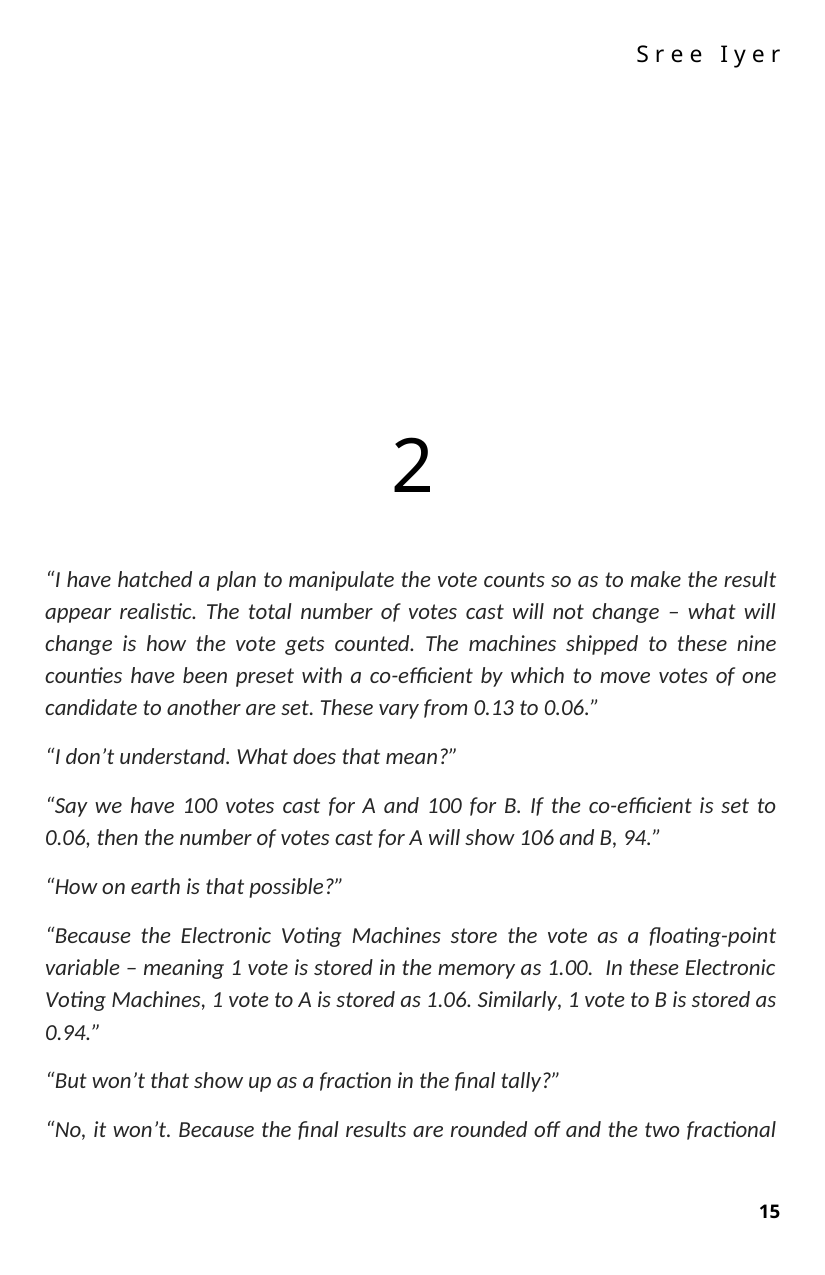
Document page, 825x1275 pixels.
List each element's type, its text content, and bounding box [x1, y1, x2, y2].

text “Because the Electronic Voting Machines store the vote as a floating-point variable – meaning 1 vote is stored in the memory as 1.00. In these Electronic Voting Machines, 1 vote to A is stored as 1.06. Similarly, 1 vote to B is stored as 0.94.” [45, 921, 780, 1046]
text “Say we have 100 votes cast for A and 100 for B. If the co-efficient is set to 0.06, then the number of votes cast for A will show 106 and B, 94.” [45, 791, 780, 851]
text “But won’t that show up as a fraction in the final tally?” [45, 1066, 780, 1094]
subtitle 2 [45, 412, 780, 515]
text “I have hatched a plan to manipulate the vote counts so as to make the result appear realistic. The total number of votes cast will not change – what will change is how the vote gets counted. The machines shipped to these nine counties have been preset with a co-efficient by which to move votes of one candidate to another are set. These vary from 0.13 to 0.06.” [45, 565, 780, 721]
text “I don’t understand. What does that mean?” [45, 742, 780, 770]
text “How on earth is that possible?” [45, 872, 780, 900]
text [45, 1115, 780, 1143]
